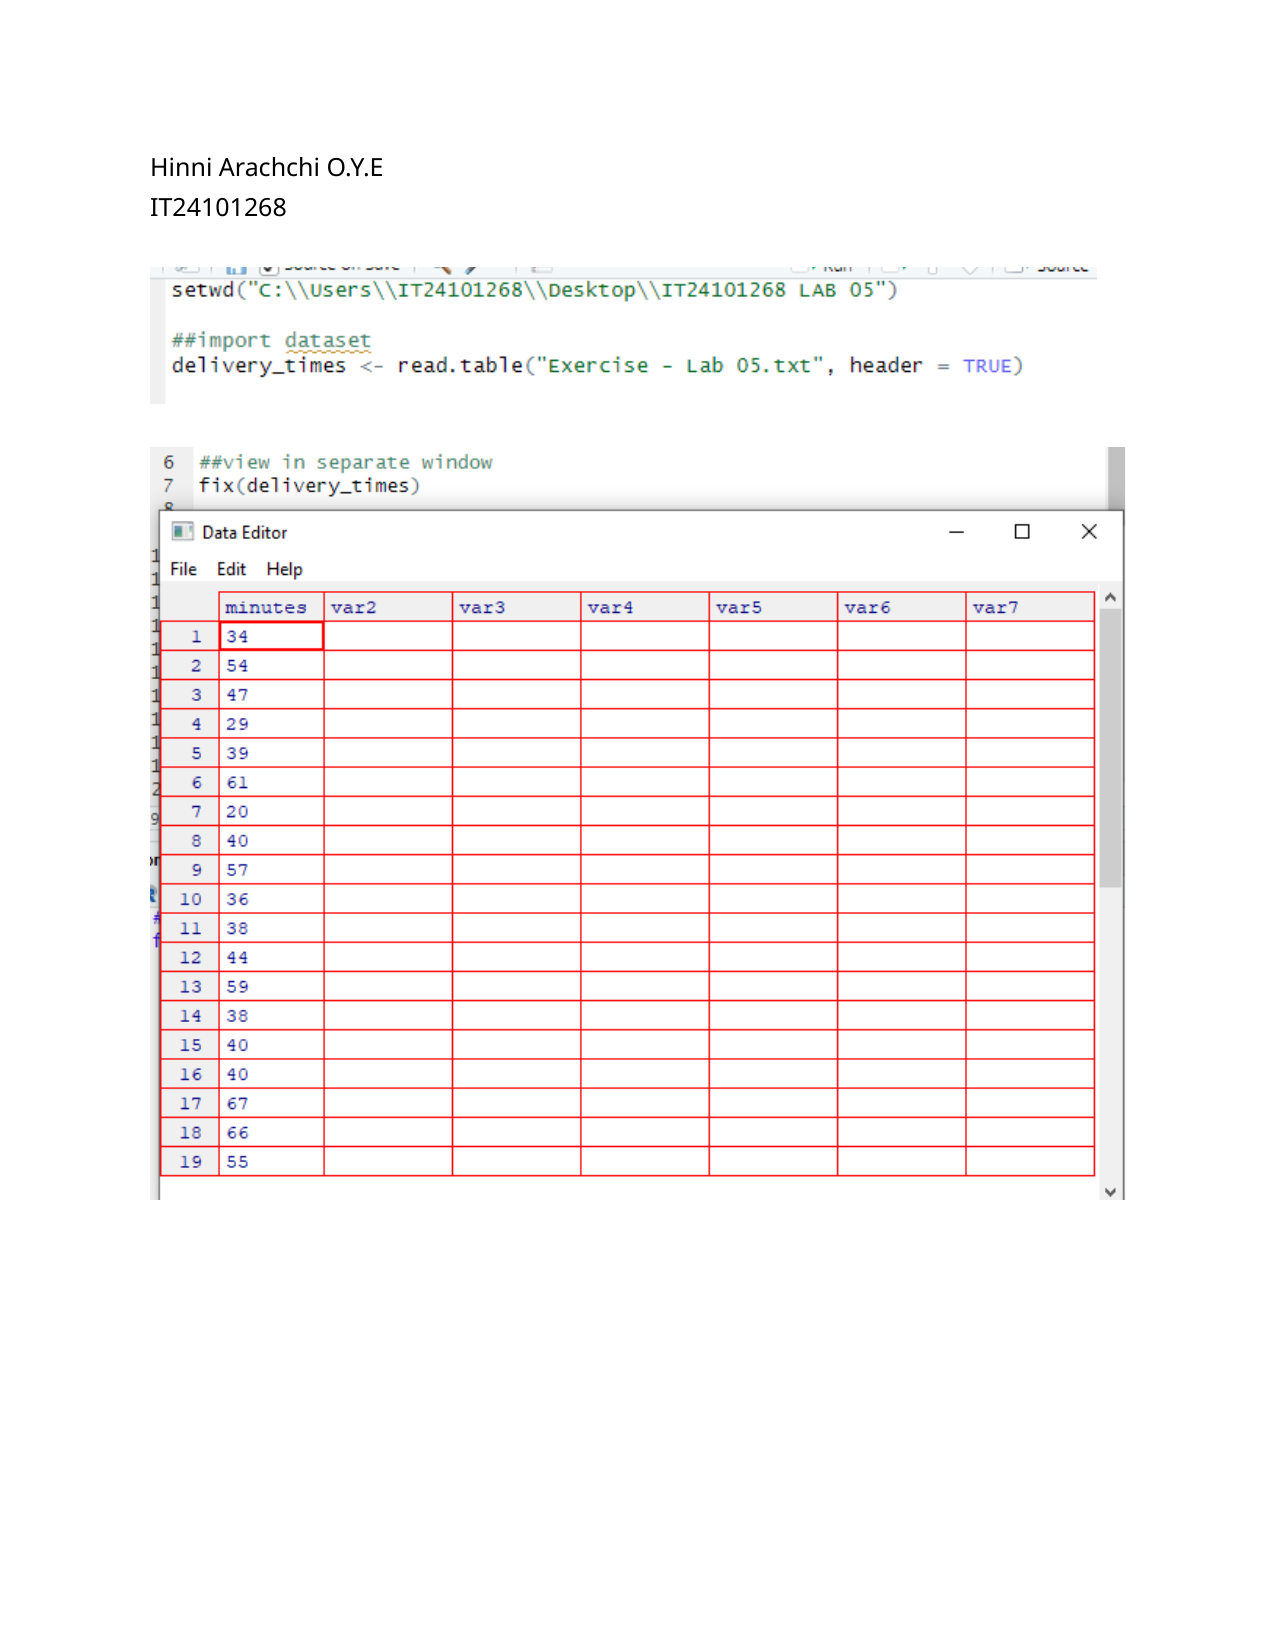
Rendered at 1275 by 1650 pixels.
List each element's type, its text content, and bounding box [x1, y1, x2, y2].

text IT24101268 [150, 189, 1125, 223]
picture [150, 267, 1097, 404]
picture [150, 447, 1125, 1200]
text Hinni Arachchi O.Y.E [150, 150, 1125, 184]
